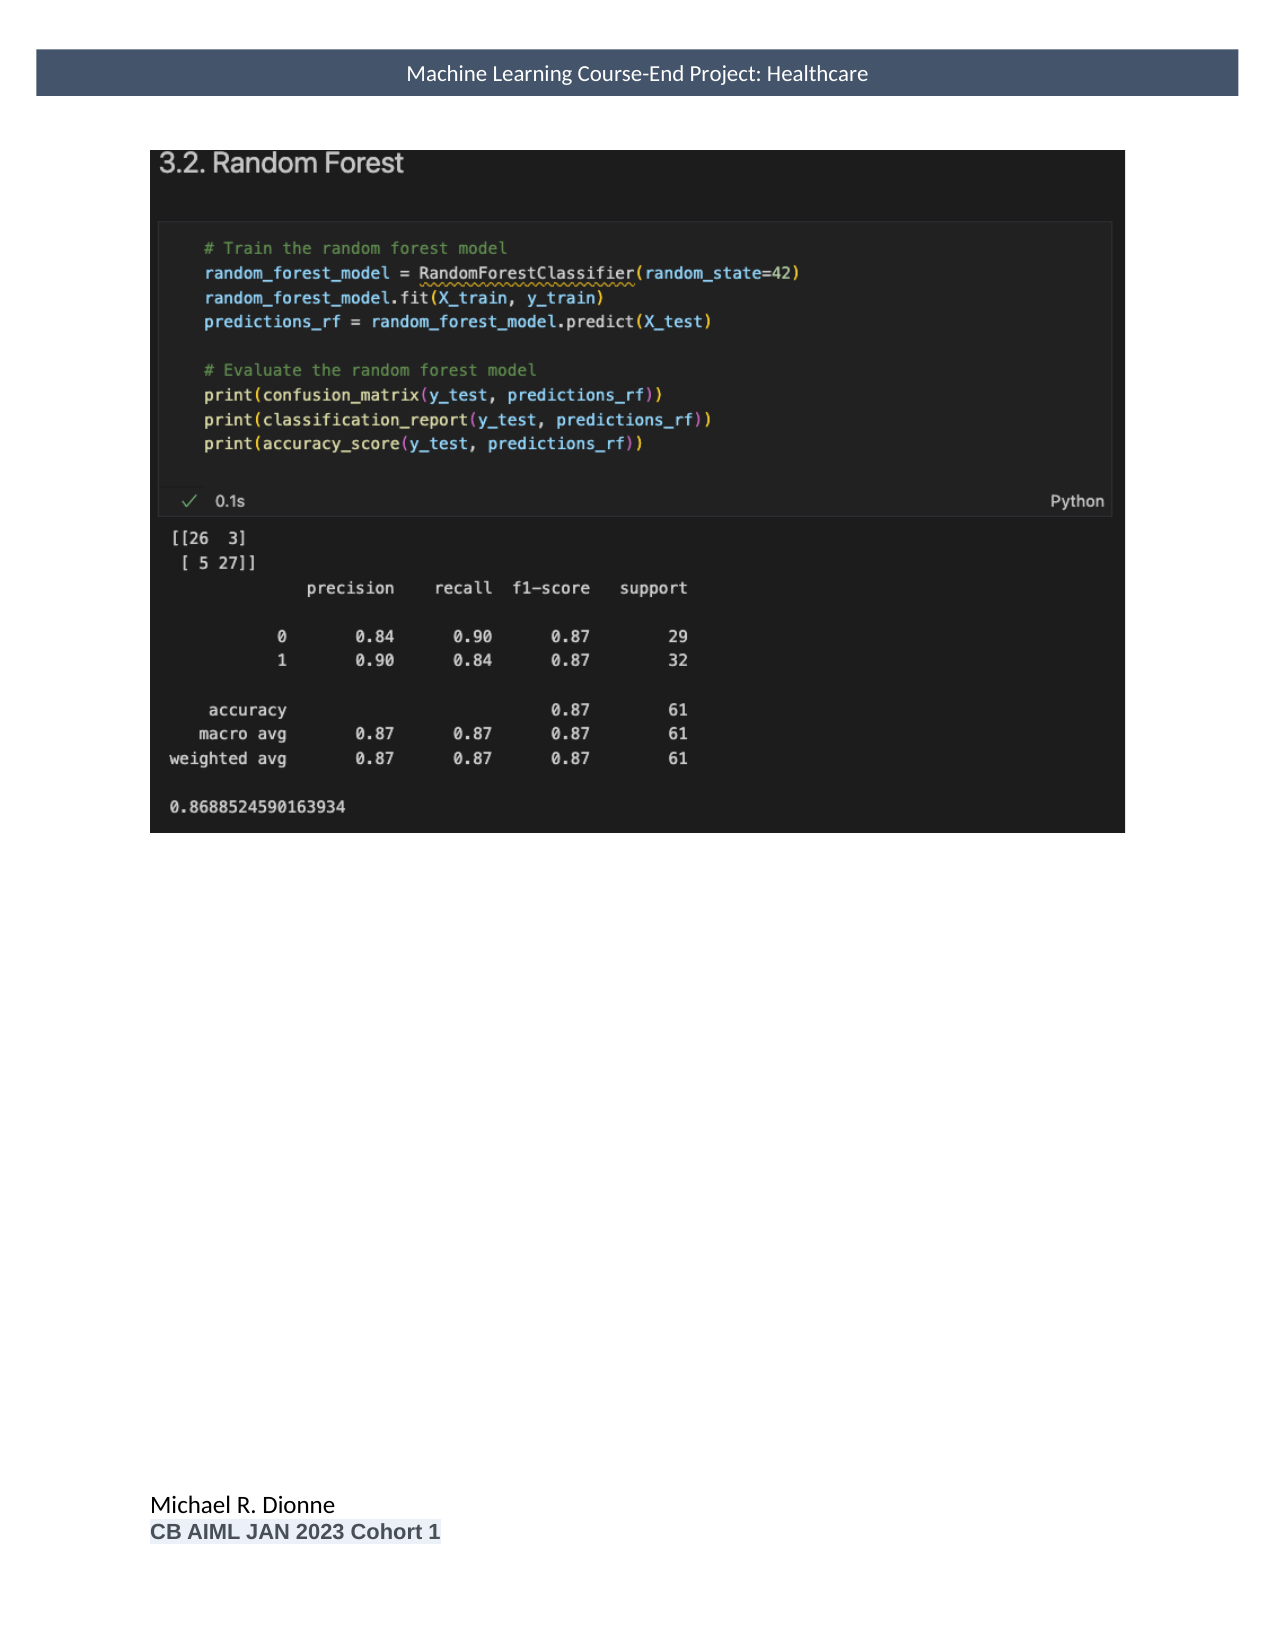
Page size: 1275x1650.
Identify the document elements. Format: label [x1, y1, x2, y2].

picture [150, 150, 1125, 833]
